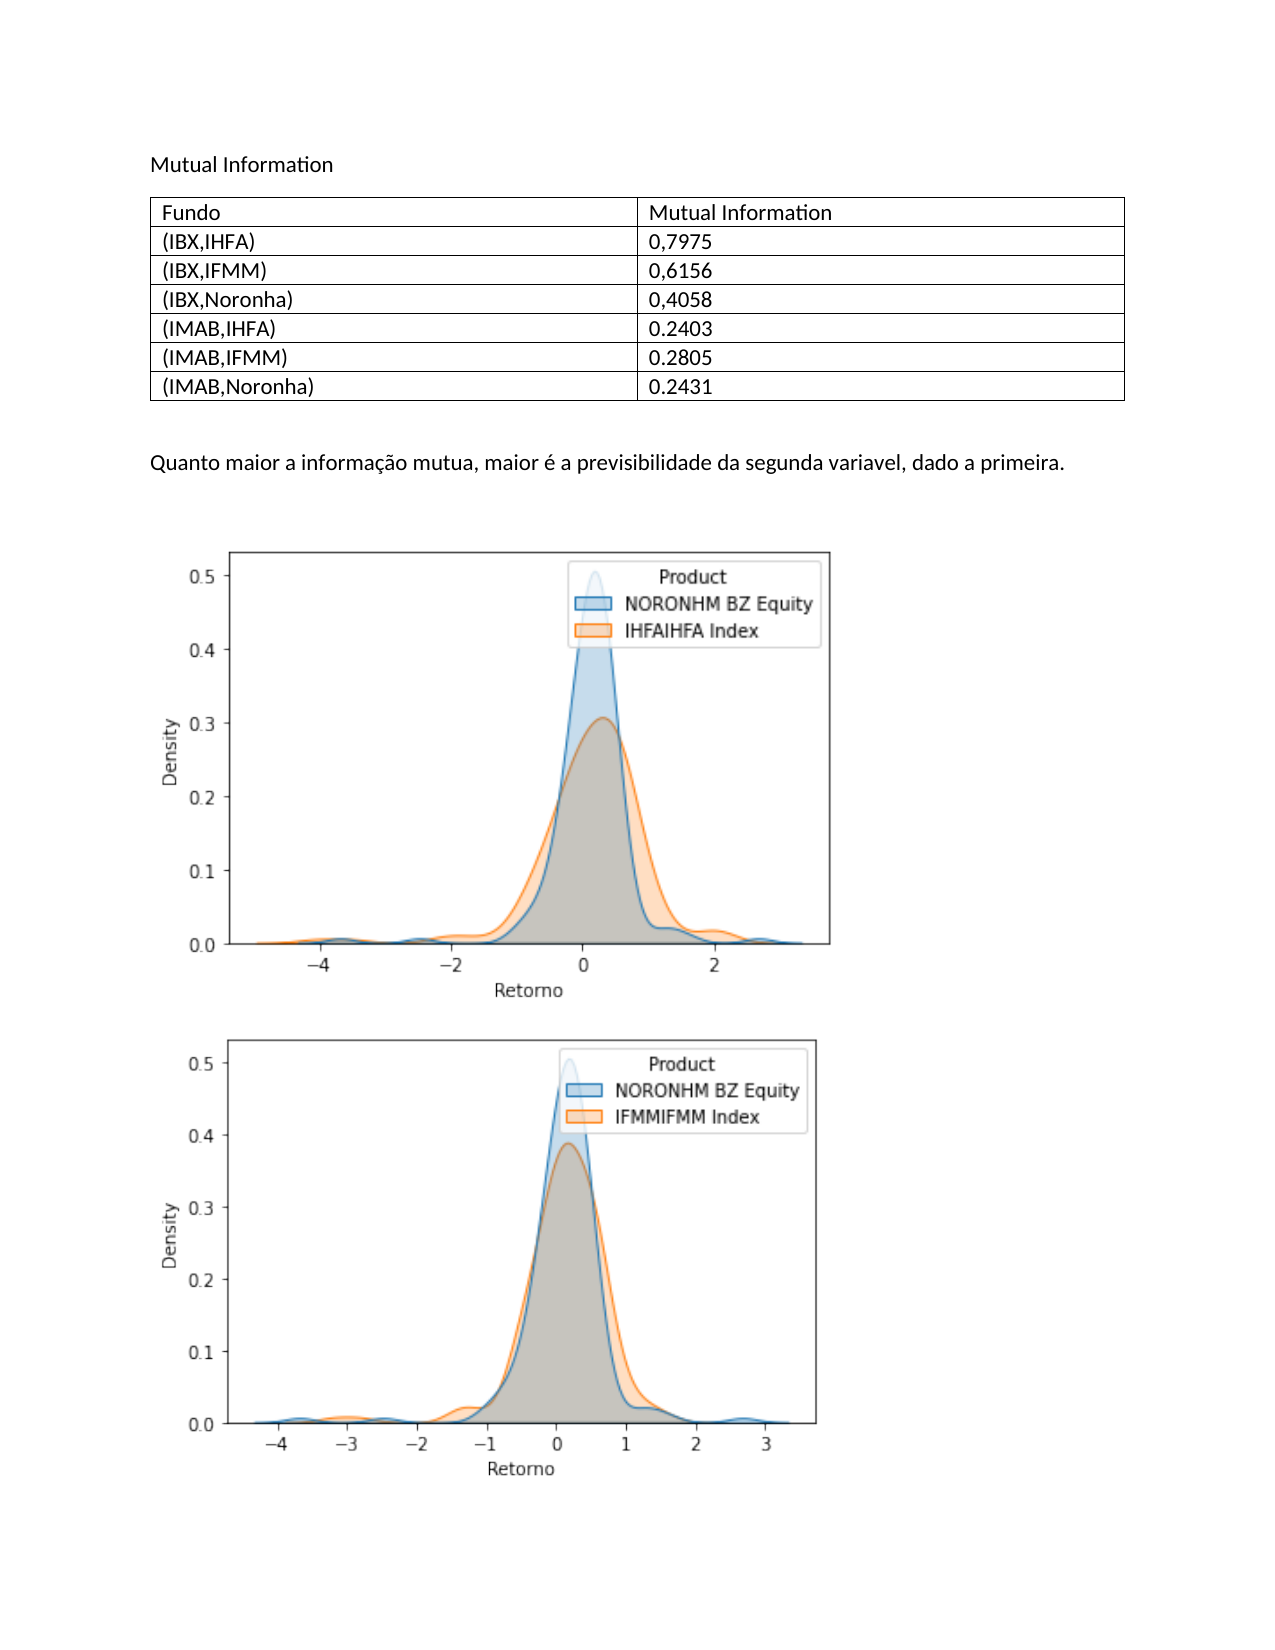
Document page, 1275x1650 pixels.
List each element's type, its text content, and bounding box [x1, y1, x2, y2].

table_cell (IBX,Noronha) [151, 285, 637, 313]
table_cell 0.2403 [638, 314, 1124, 342]
table_cell 0,6156 [638, 256, 1124, 284]
table_cell 0,7975 [638, 227, 1124, 255]
table_cell (IMAB,IHFA) [151, 314, 637, 342]
table_header Mutual Information [638, 198, 1124, 226]
table_cell (IBX,IHFA) [151, 227, 637, 255]
text Mutual Information [150, 150, 1125, 178]
picture [150, 542, 842, 1012]
table_cell 0.2805 [638, 343, 1124, 371]
picture [150, 1030, 828, 1490]
table_cell 0.2431 [638, 372, 1124, 400]
table_cell (IMAB,Noronha) [151, 372, 637, 400]
table_cell (IMAB,IFMM) [151, 343, 637, 371]
text Quanto maior a informação mutua, maior é a previsibilidade da segunda variavel, dado a primeira. [150, 448, 1125, 476]
table_cell (IBX,IFMM) [151, 256, 637, 284]
table_cell 0,4058 [638, 285, 1124, 313]
table_header Fundo [151, 198, 637, 226]
